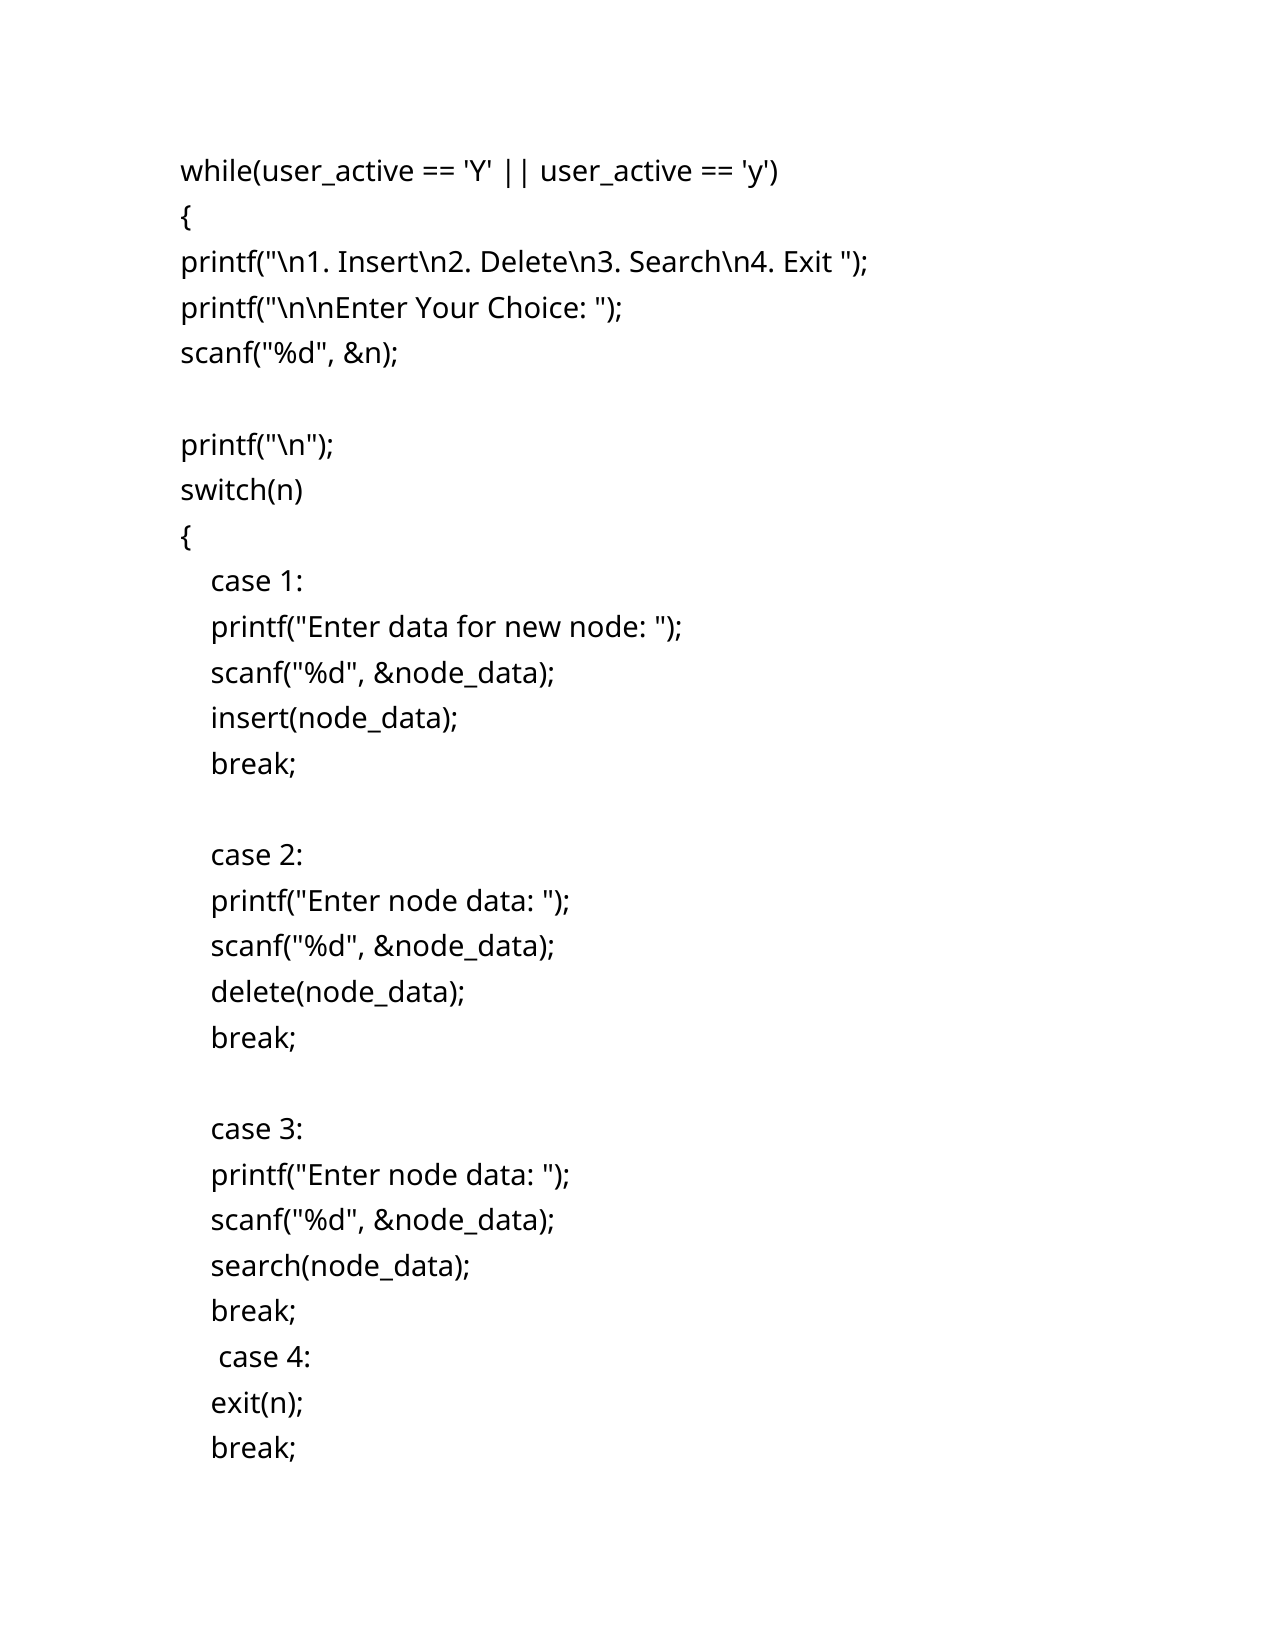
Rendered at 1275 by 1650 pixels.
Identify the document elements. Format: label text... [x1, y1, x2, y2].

text search(node_data); [150, 1245, 1125, 1285]
text case 2: [150, 834, 1125, 874]
text scanf("%d", &node_data); [150, 926, 1125, 965]
text scanf("%d", &n); [150, 332, 1125, 372]
text delete(node_data); [150, 971, 1125, 1011]
text printf("Enter data for new node: "); [150, 606, 1125, 646]
text while(user_active == 'Y' || user_active == 'y') [150, 150, 1125, 190]
text break; [150, 1427, 1125, 1467]
text insert(node_data); [150, 697, 1125, 737]
text break; [150, 1017, 1125, 1057]
text exit(n); [150, 1382, 1125, 1422]
text printf("Enter node data: "); [150, 1154, 1125, 1193]
text break; [150, 1291, 1125, 1330]
text printf("\n\nEnter Your Choice: "); [150, 287, 1125, 327]
text scanf("%d", &node_data); [150, 1199, 1125, 1239]
text { [150, 196, 1125, 235]
text break; [150, 743, 1125, 783]
text scanf("%d", &node_data); [150, 652, 1125, 692]
text case 1: [150, 561, 1125, 600]
text case 4: [150, 1336, 1125, 1376]
text case 3: [150, 1108, 1125, 1148]
text printf("Enter node data: "); [150, 880, 1125, 920]
text switch(n) [150, 469, 1125, 509]
text { [150, 515, 1125, 555]
text printf("\n1. Insert\n2. Delete\n3. Search\n4. Exit "); [150, 241, 1125, 281]
text printf("\n"); [150, 424, 1125, 463]
